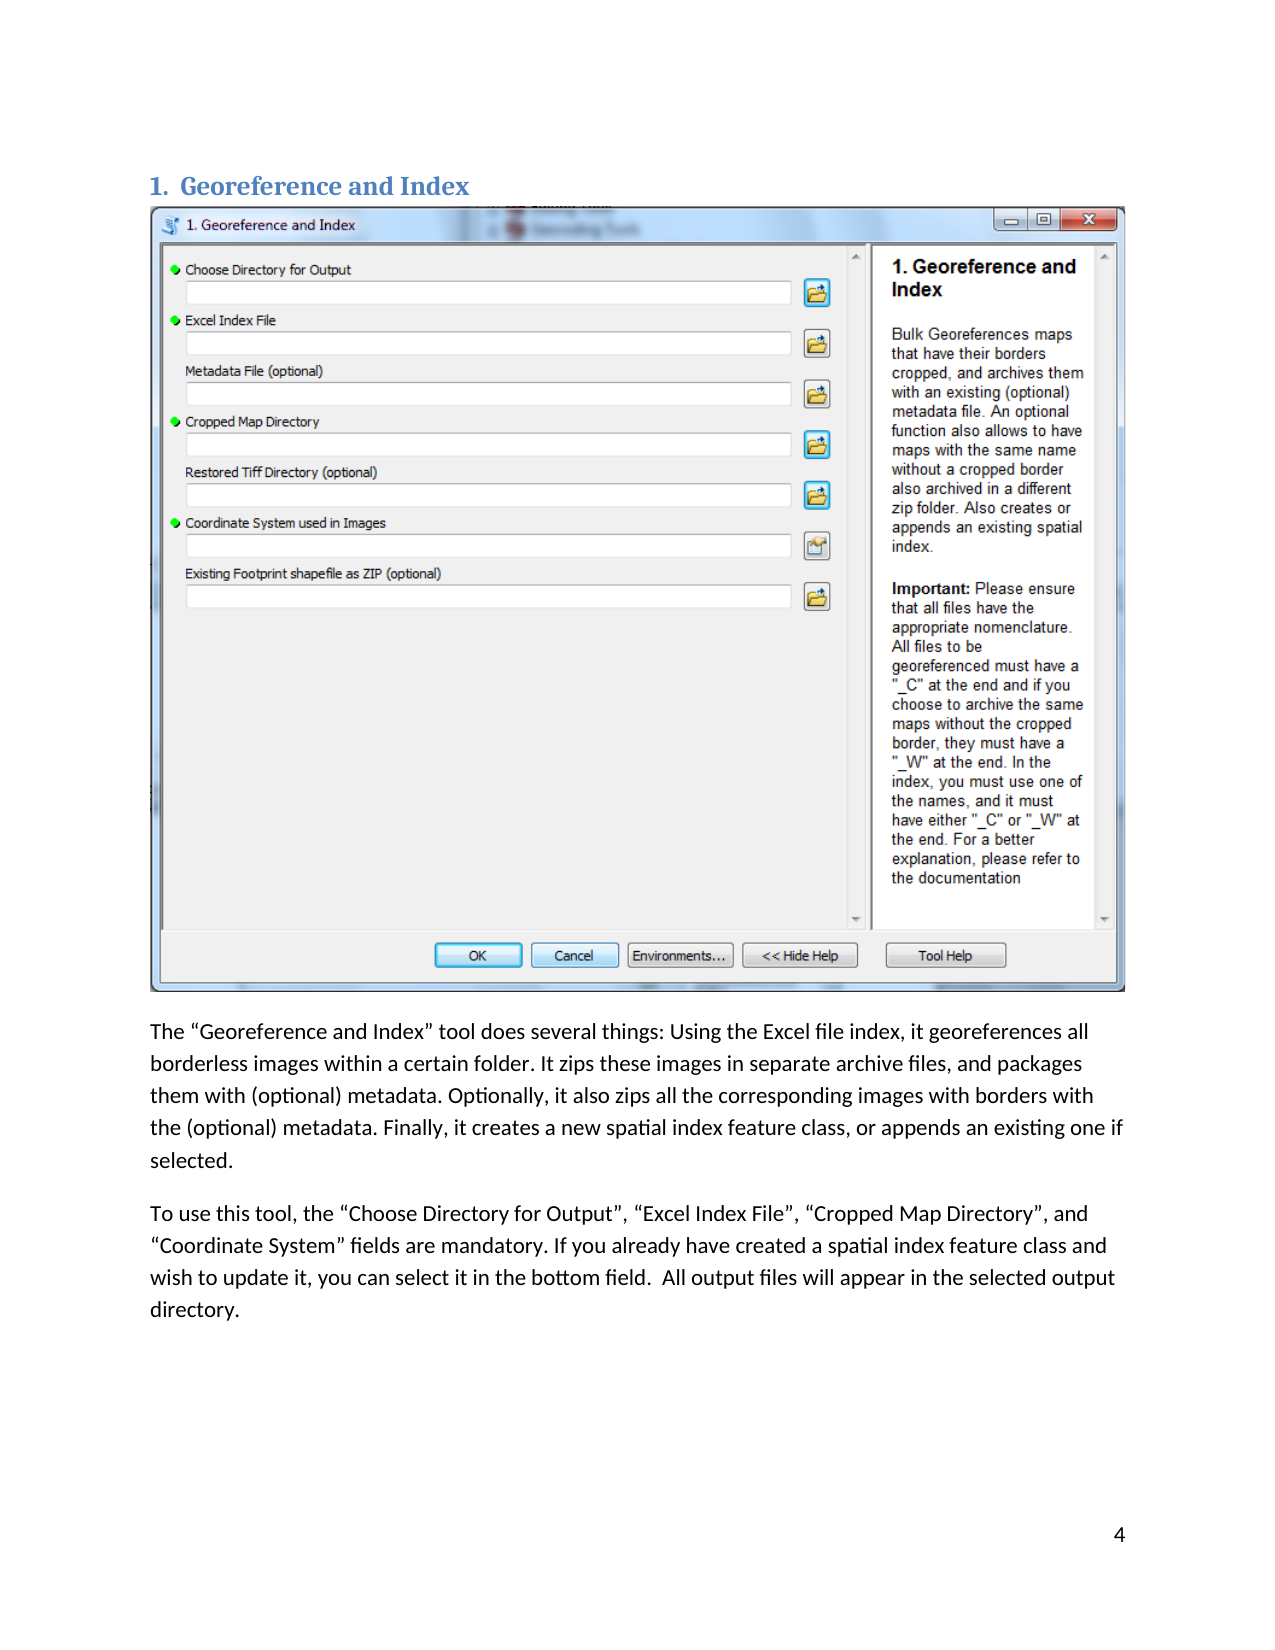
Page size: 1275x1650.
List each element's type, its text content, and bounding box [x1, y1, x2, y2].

text The “Georeference and Index” tool does several things: Using the Excel file index, it georeferences all borderless images within a certain folder. It zips these images in separate archive files, and packages them with (optional) metadata. Optionally, it also zips all the corresponding images with borders with the (optional) metadata. Finally, it creates a new spatial index feature class, or appends an existing one if selected. [150, 1017, 1125, 1174]
picture [150, 206, 1125, 992]
text To use this tool, the “Choose Directory for Output”, “Excel Index File”, “Cropped Map Directory”, and “Coordinate System” fields are mandatory. If you already have created a spatial index feature class and wish to update it, you can select it in the bottom field. All output files will appear in the selected output directory. [150, 1199, 1125, 1323]
subtitle 1. Georeference and Index [150, 171, 1125, 202]
